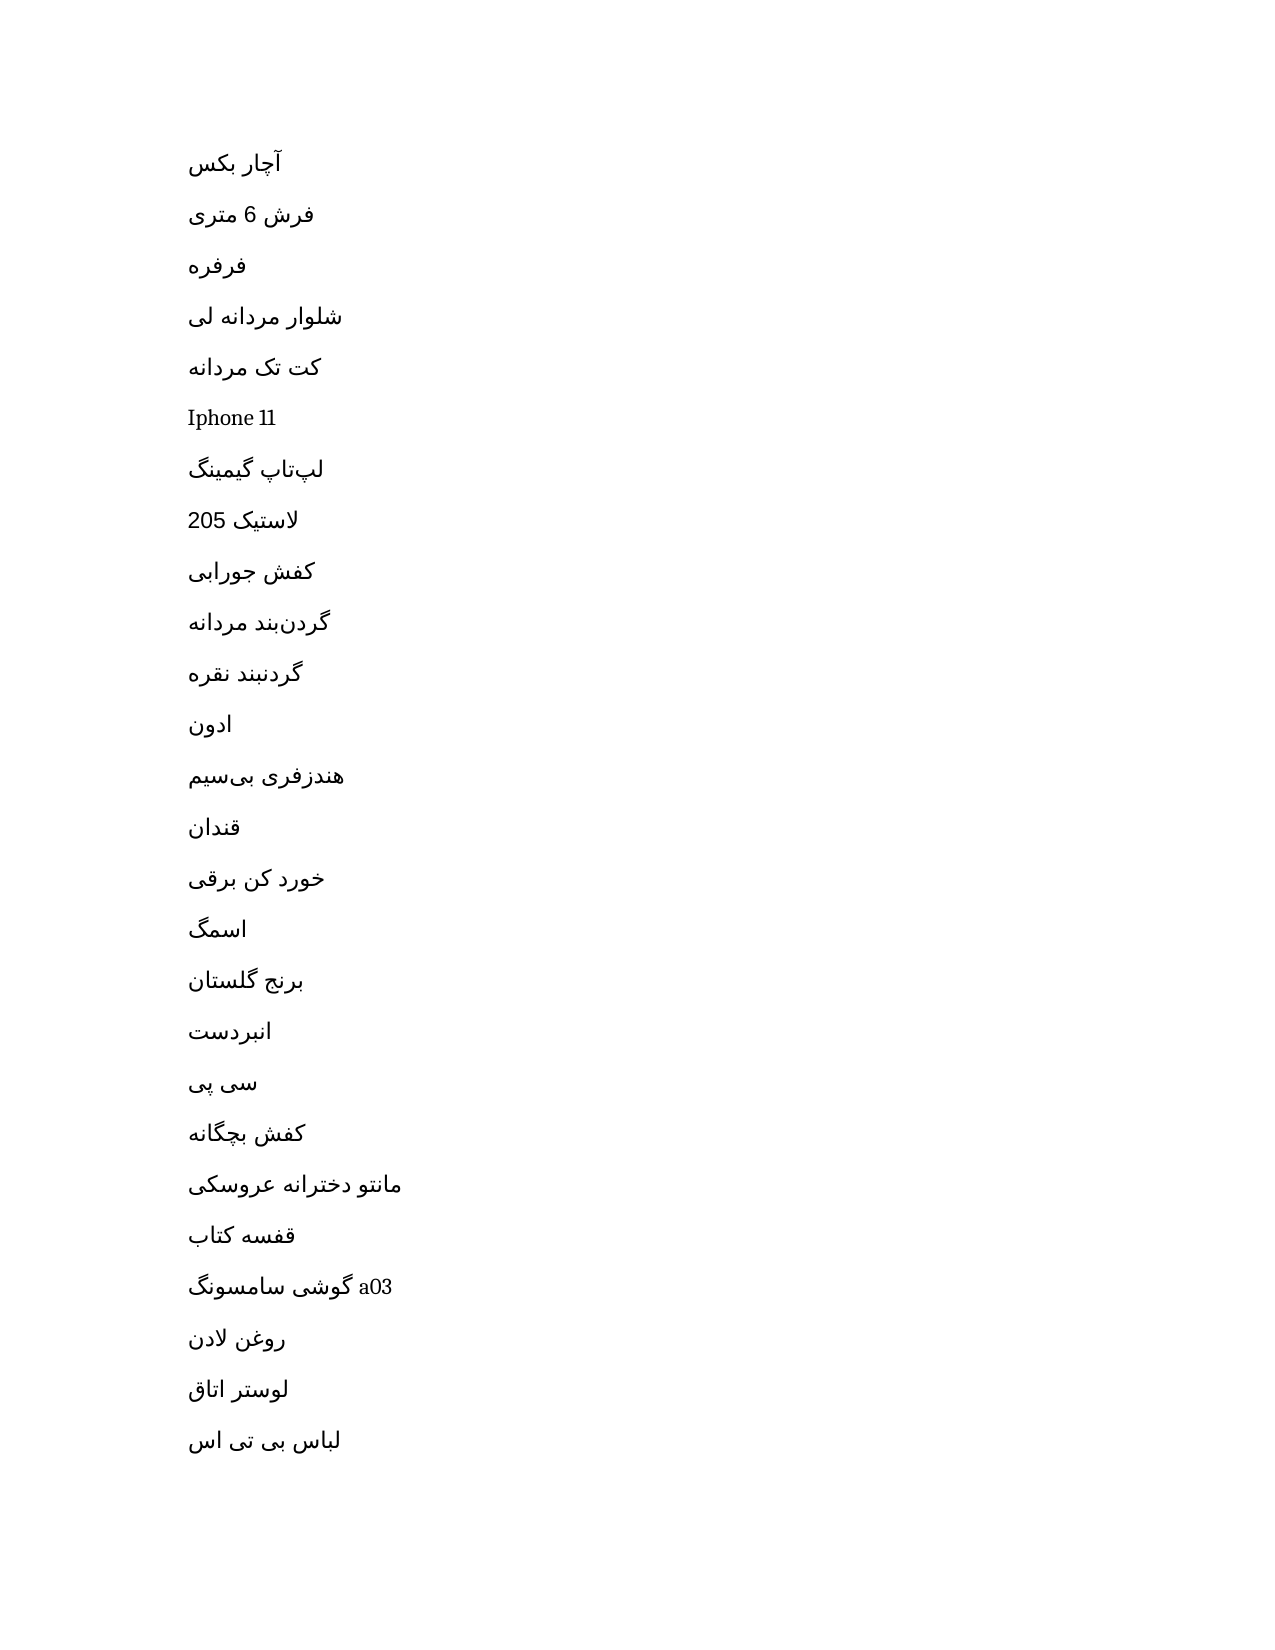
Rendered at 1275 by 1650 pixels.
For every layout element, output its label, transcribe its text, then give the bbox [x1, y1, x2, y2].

table_cell Iphone 11 [176, 405, 1076, 456]
table_cell گردنبند نقره [176, 660, 1076, 711]
table_cell هندزفری بی‌سیم [176, 763, 1076, 813]
table_cell خورد کن برقی [176, 865, 1076, 916]
table_cell لاستیک 205 [176, 507, 1076, 558]
table_cell روغن لادن [176, 1325, 1076, 1376]
table_cell لوستر اتاق [176, 1376, 1076, 1427]
table_cell اسمگ [176, 916, 1076, 967]
table_cell فرفره [176, 252, 1076, 303]
table_cell لپ‌تاپ گیمینگ [176, 456, 1076, 507]
table_cell آچار بکس [176, 150, 1076, 201]
table_cell کفش جورابی [176, 558, 1076, 609]
table_cell قندان [176, 814, 1076, 864]
table_cell ادون [176, 711, 1076, 762]
table_cell کفش بچگانه [176, 1120, 1076, 1171]
table_cell برنج گلستان [176, 967, 1076, 1018]
table_cell فرش 6 متری [176, 201, 1076, 252]
table_cell مانتو دخترانه عروسکی [176, 1171, 1076, 1222]
table_cell گوشی سامسونگ a03 [176, 1273, 1076, 1325]
table_cell کت تک مردانه [176, 354, 1076, 405]
table_cell لباس بی تی اس [176, 1427, 1076, 1478]
table_cell شلوار مردانه لی [176, 303, 1076, 354]
table_cell قفسه کتاب [176, 1222, 1076, 1273]
table_cell گردن‌بند مردانه [176, 609, 1076, 660]
table_cell سی پی [176, 1069, 1076, 1120]
table_cell انبردست [176, 1018, 1076, 1069]
